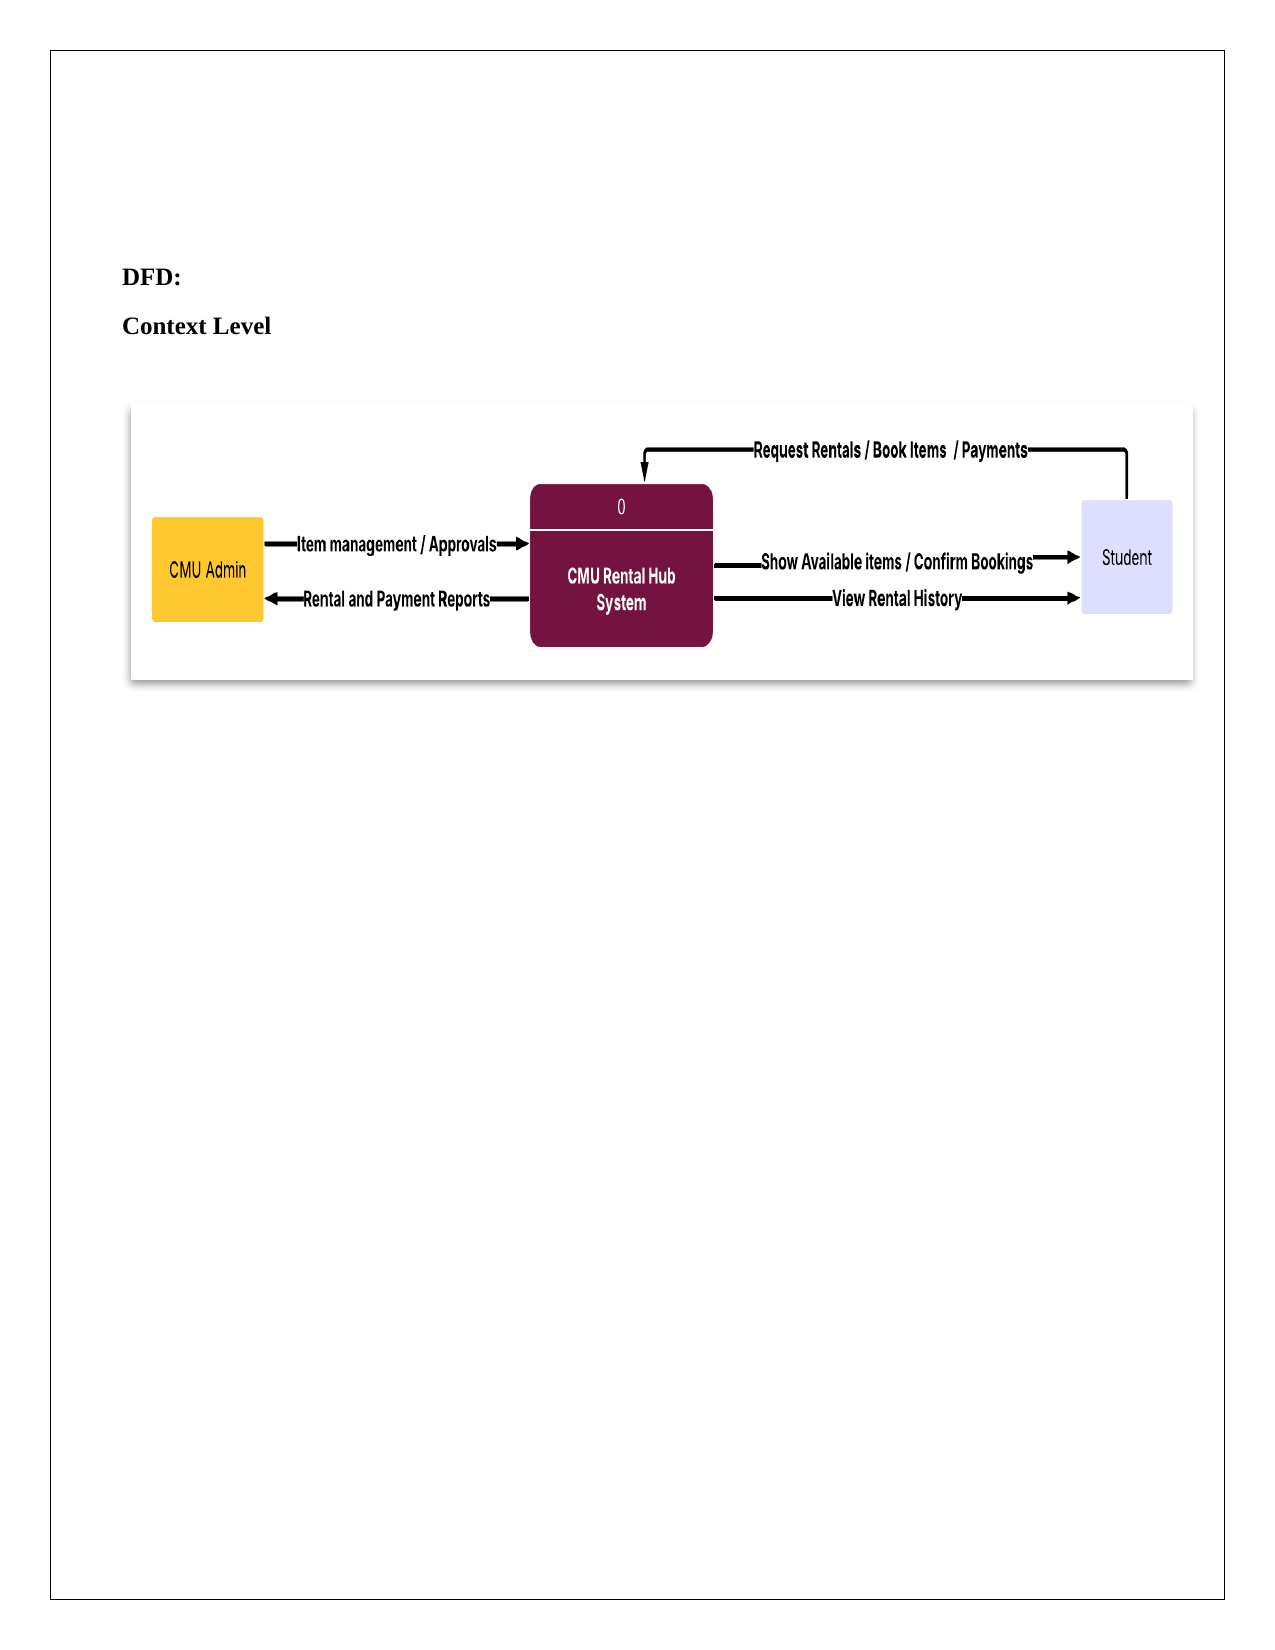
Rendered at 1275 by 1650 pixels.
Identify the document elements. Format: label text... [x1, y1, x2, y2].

text DFD: [122, 262, 1125, 290]
text Context Level [122, 311, 1125, 340]
picture [131, 403, 1193, 680]
